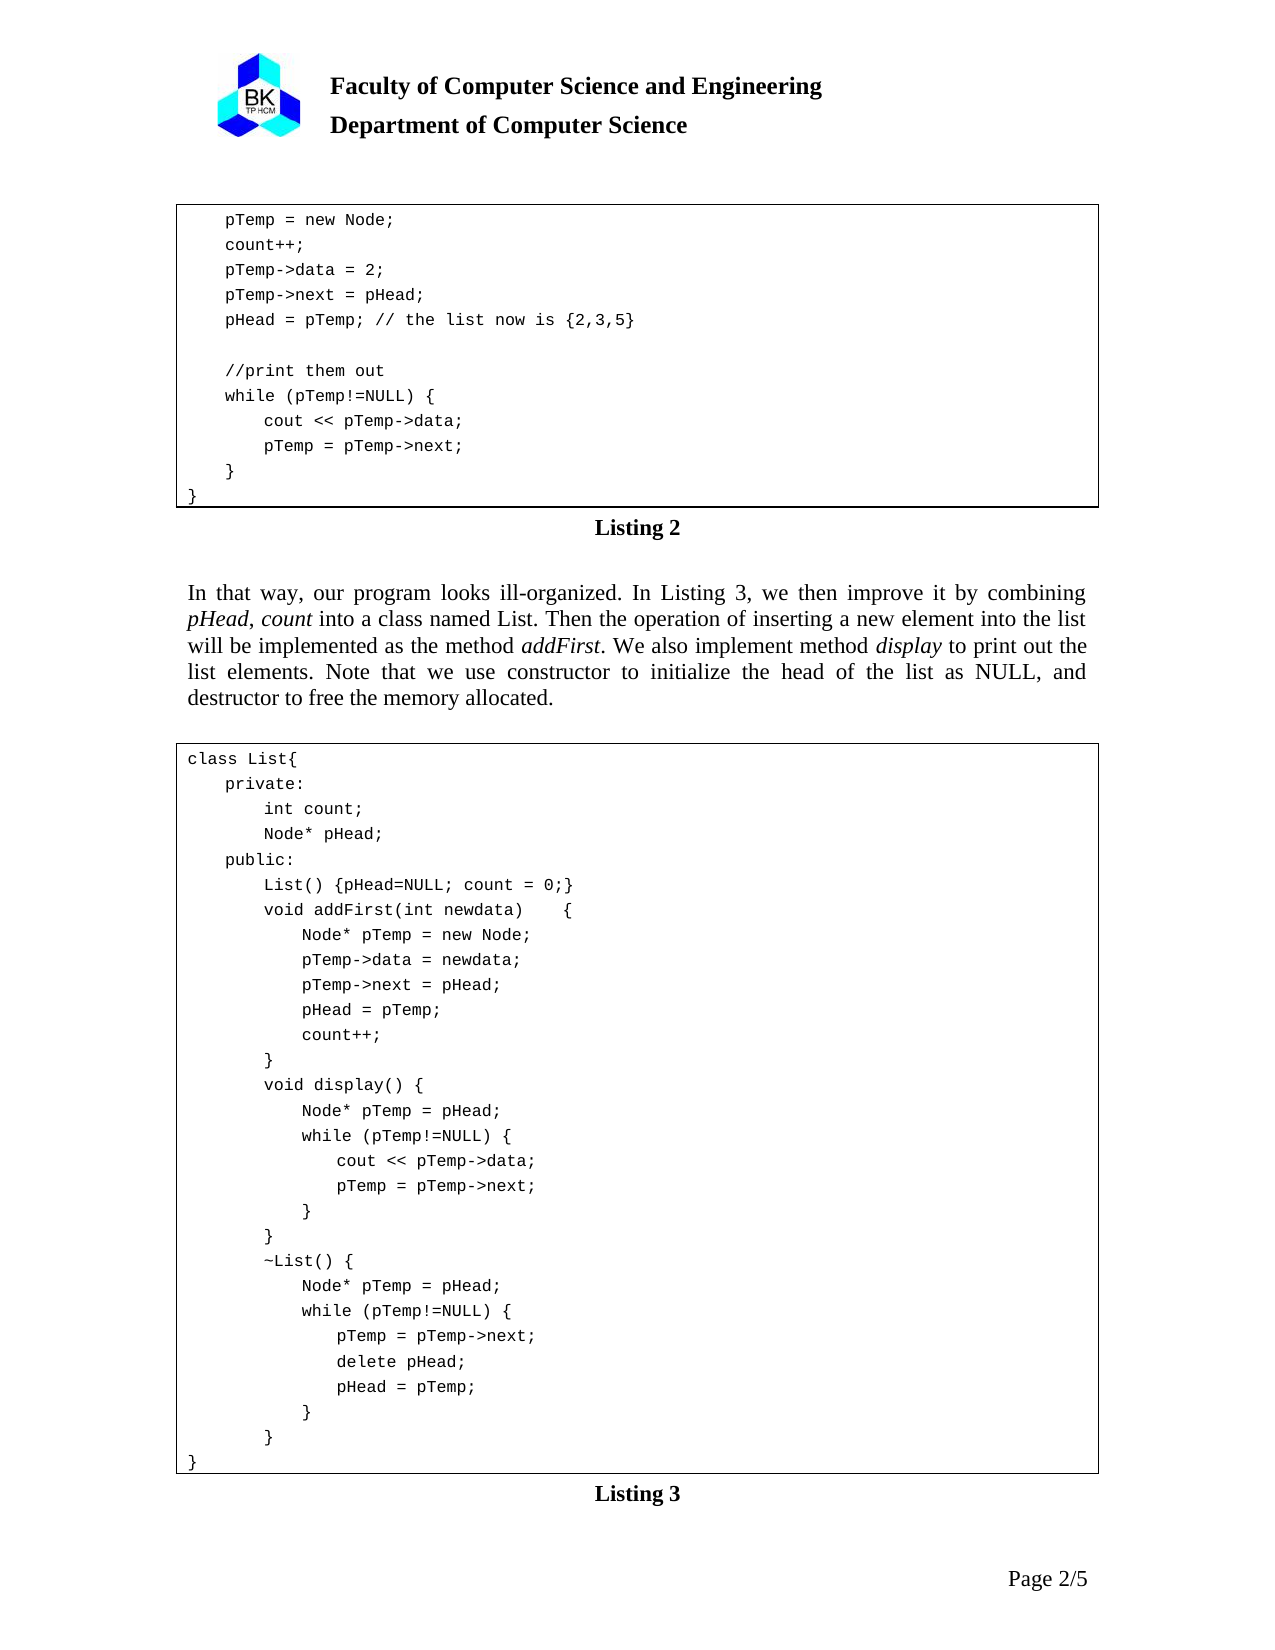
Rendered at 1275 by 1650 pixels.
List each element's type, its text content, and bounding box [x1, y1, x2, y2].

text Listing 2 [187, 514, 1087, 540]
text Listing 3 [187, 1480, 1087, 1506]
table_header class List{ private: int count; Node* pHead; public: List() {pHead=NULL; count = 0;} void addFirst(int newdata) { Node* pTemp = new Node; pTemp->data = newdata; pTemp->next = pHead; pHead = pTemp; count++; } void display() { Node* pTemp = pHead; while (pTemp!=NULL) { cout << pTemp->data; pTemp = pTemp->next; } } ~List() { Node* pTemp = pHead; while (pTemp!=NULL) { pTemp = pTemp->next; delete pHead; pHead = pTemp; } } } [177, 744, 1098, 1472]
picture [217, 53, 301, 137]
text In that way, our program looks ill-organized. In Listing 3, we then improve it by combining pHead, count into a class named List. Then the operation of inserting a new element into the list will be implemented as the method addFirst. We also implement method display to print out the list elements. Note that we use constructor to initialize the head of the list as NULL, and destructor to free the memory allocated. [187, 579, 1087, 711]
